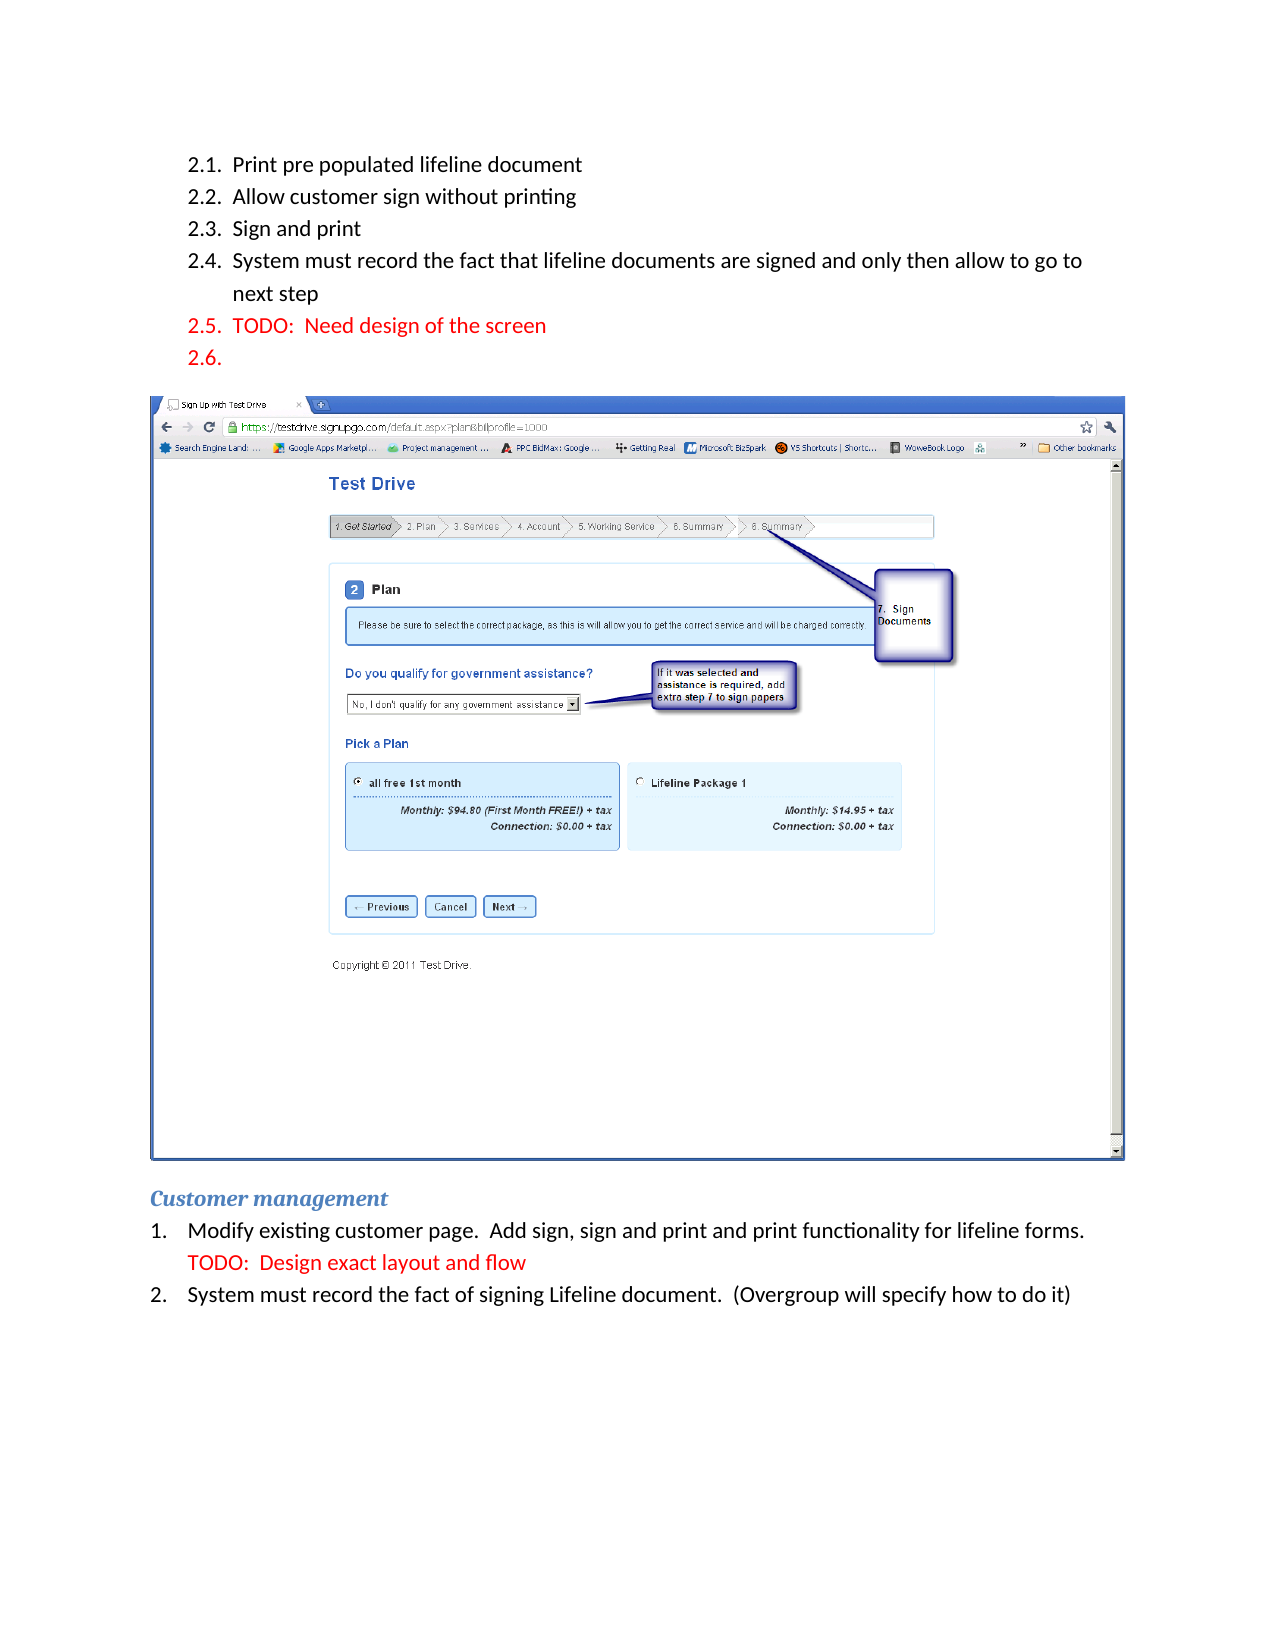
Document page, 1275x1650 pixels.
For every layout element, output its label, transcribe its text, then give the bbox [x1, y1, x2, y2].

picture [150, 396, 1125, 1161]
list System must record the fact of signing Lifeline document. (Overgroup will specify how to do it) [150, 1280, 1125, 1308]
list Print pre populated lifeline document [187, 150, 1125, 178]
list System must record the fact that lifeline documents are signed and only then allow to go to next step [187, 247, 1125, 307]
subtitle Customer management [150, 1186, 1125, 1212]
list Modify existing customer page. Add sign, sign and print and print functionality for lifeline forms. TODO: Design exact layout and flow [150, 1216, 1125, 1276]
list Allow customer sign without printing [187, 182, 1125, 210]
list Sign and print [187, 214, 1125, 242]
list TODO: Need design of the screen [187, 311, 1125, 339]
